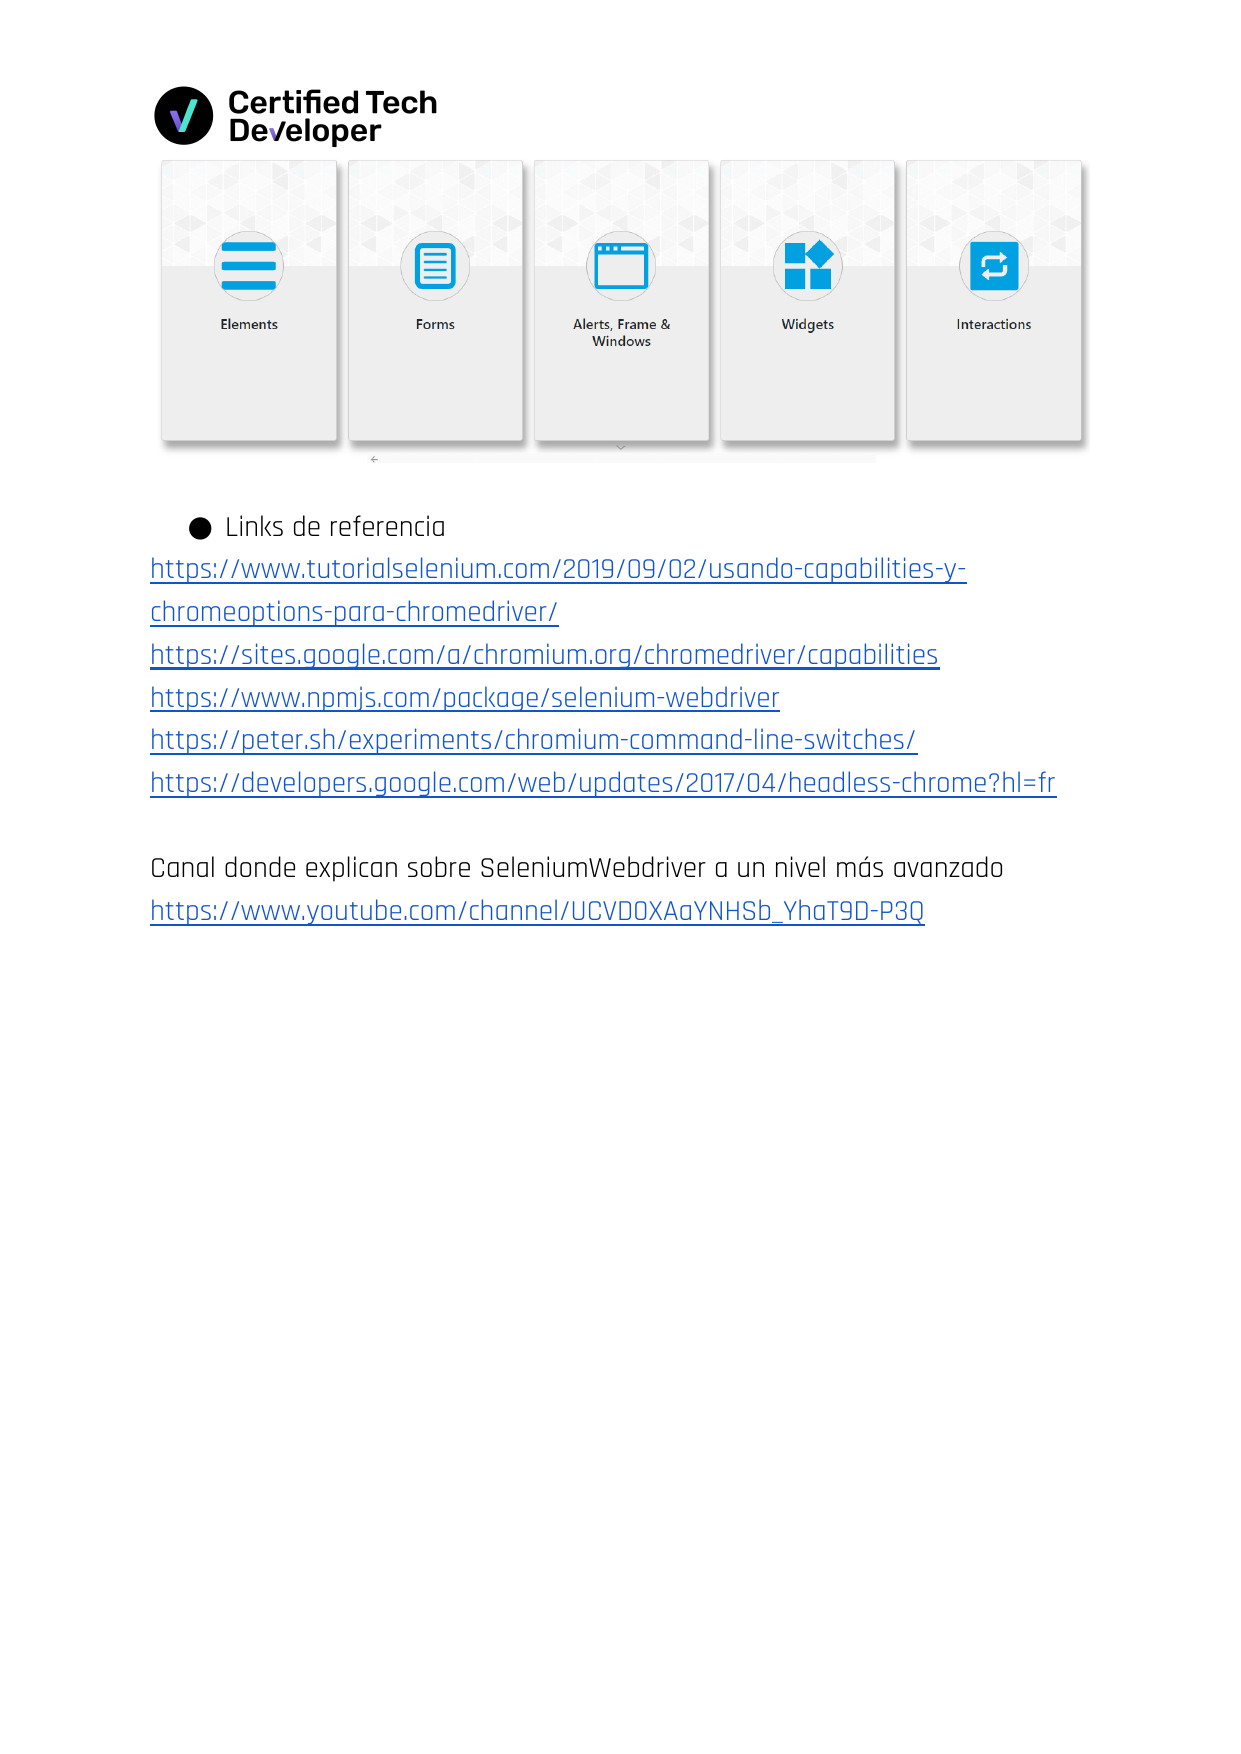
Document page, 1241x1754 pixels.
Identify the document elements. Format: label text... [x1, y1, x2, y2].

text https://developers.google.com/web/updates/2017/04/headless-chrome?hl=fr [150, 765, 1090, 802]
text https://www.youtube.com/channel/UCVD0XAaYNHSb_YhaT9D-P3Q [150, 893, 1090, 931]
text https://peter.sh/experiments/chromium-command-line-switches/ [150, 723, 1090, 760]
text https://www.npmjs.com/package/selenium-webdriver [150, 680, 1090, 717]
text Canal donde explican sobre SeleniumWebdriver a un nivel más avanzado [150, 851, 1090, 888]
list Links de referencia [187, 509, 1090, 546]
text https://www.tutorialselenium.com/2019/09/02/usando-capabilities-y-chromeoptions-para-chromedriver/ [150, 552, 1090, 632]
text https://sites.google.com/a/chromium.org/chromedriver/capabilities [150, 637, 1090, 674]
picture [150, 75, 1091, 463]
